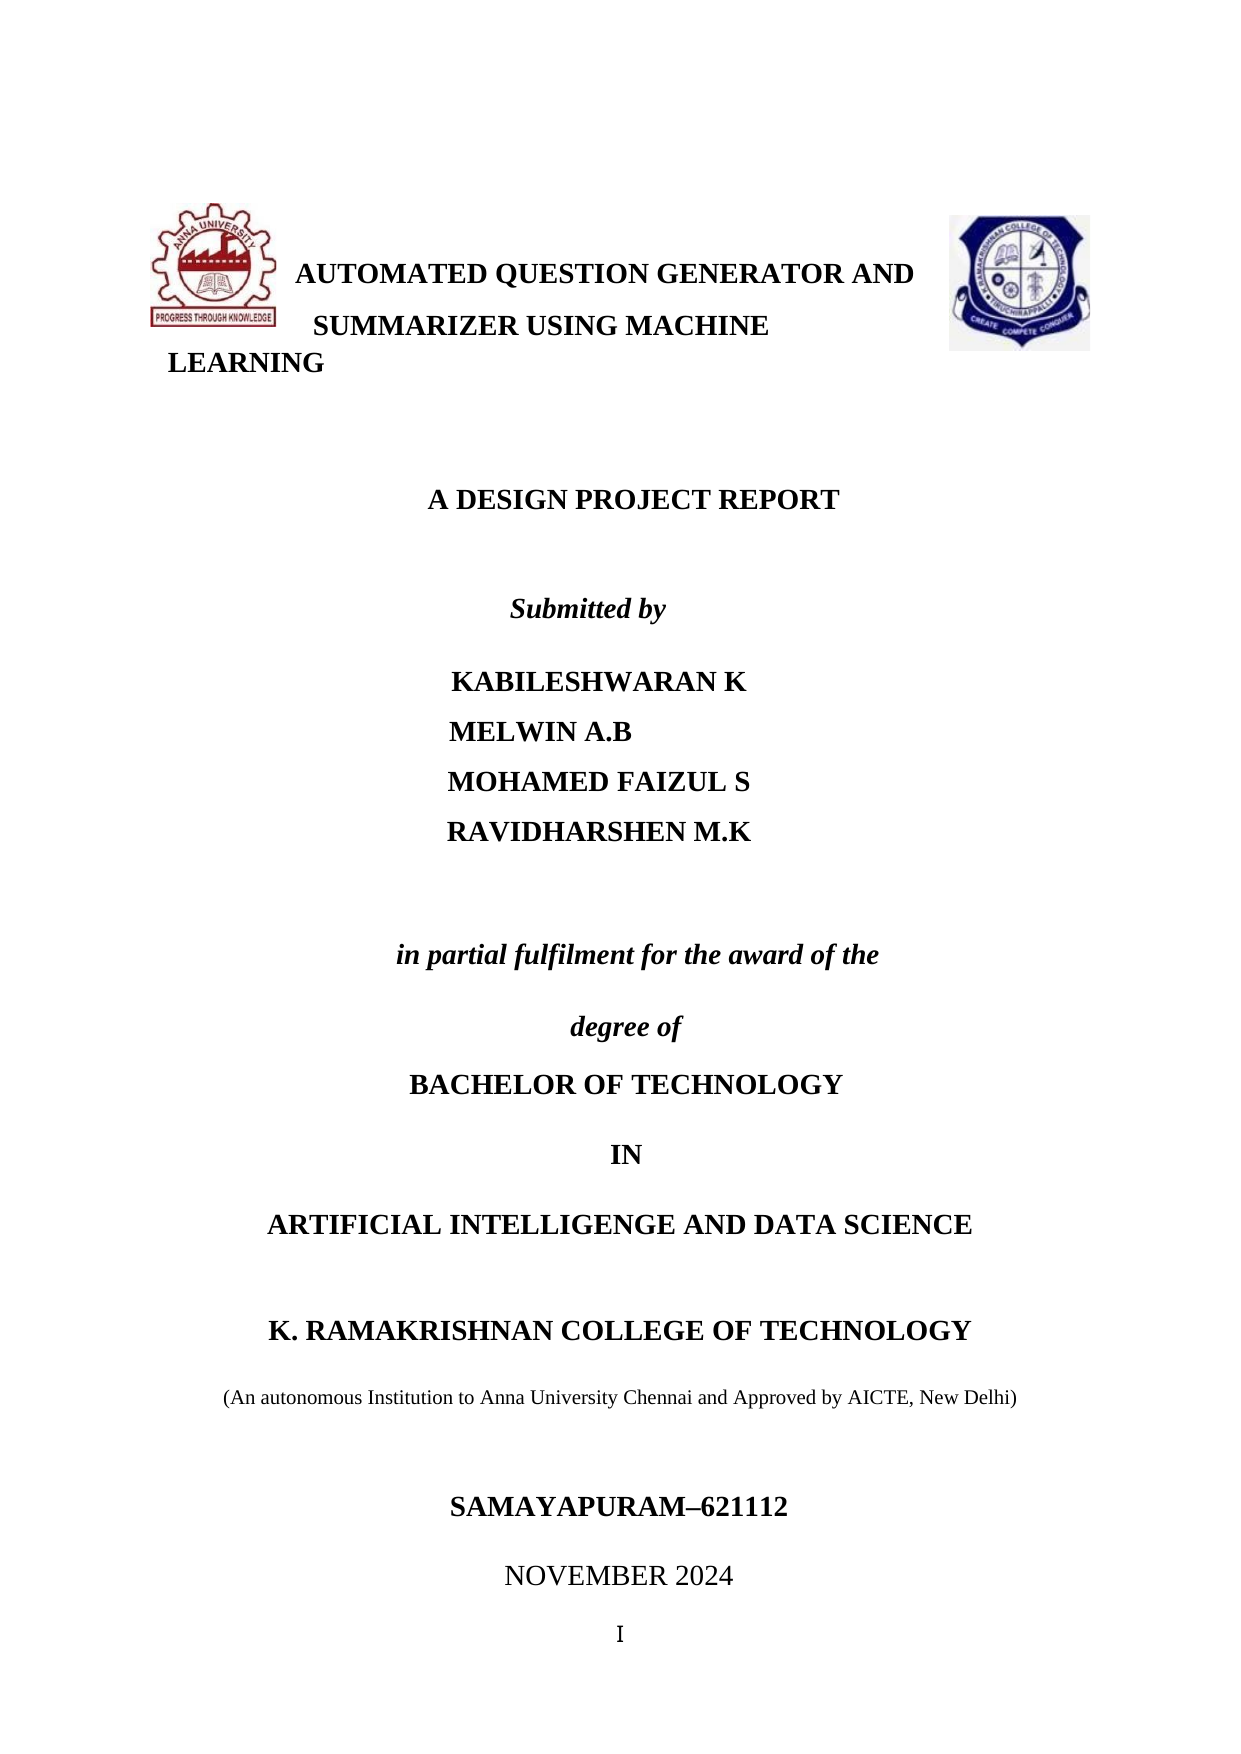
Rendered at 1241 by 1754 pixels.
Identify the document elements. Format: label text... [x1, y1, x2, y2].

text AUTOMATED QUESTION GENERATOR AND [150, 200, 1090, 289]
text SAMAYAPURAM–621112 [150, 1489, 1087, 1522]
text NOVEMBER 2024 [150, 1558, 1087, 1592]
text RAVIDHARSHEN M.K [150, 814, 1048, 848]
text MOHAMED FAIZUL S [150, 764, 1048, 798]
text IN [165, 1137, 1087, 1171]
text (An autonomous Institution to Anna University Chennai and Approved by AICTE, New Delhi) [150, 1385, 1090, 1409]
text Submitted by [150, 591, 1028, 625]
text K. RAMAKRISHNAN COLLEGE OF TECHNOLOGY [150, 1313, 1090, 1346]
text SUMMARIZER USING MACHINE LEARNING [168, 308, 1090, 378]
picture [150, 203, 277, 327]
text in partial fulfilment for the award of the [150, 937, 1048, 971]
picture [949, 215, 1091, 351]
text ARTIFICIAL INTELLIGENGE AND DATA SCIENCE [150, 1207, 1090, 1240]
text MELWIN A.B [150, 714, 1048, 747]
text A DESIGN PROJECT REPORT [220, 482, 1003, 516]
text BACHELOR OF TECHNOLOGY [165, 1067, 1087, 1101]
text degree of [163, 1009, 1090, 1043]
text KABILESHWARAN K [150, 664, 1048, 697]
